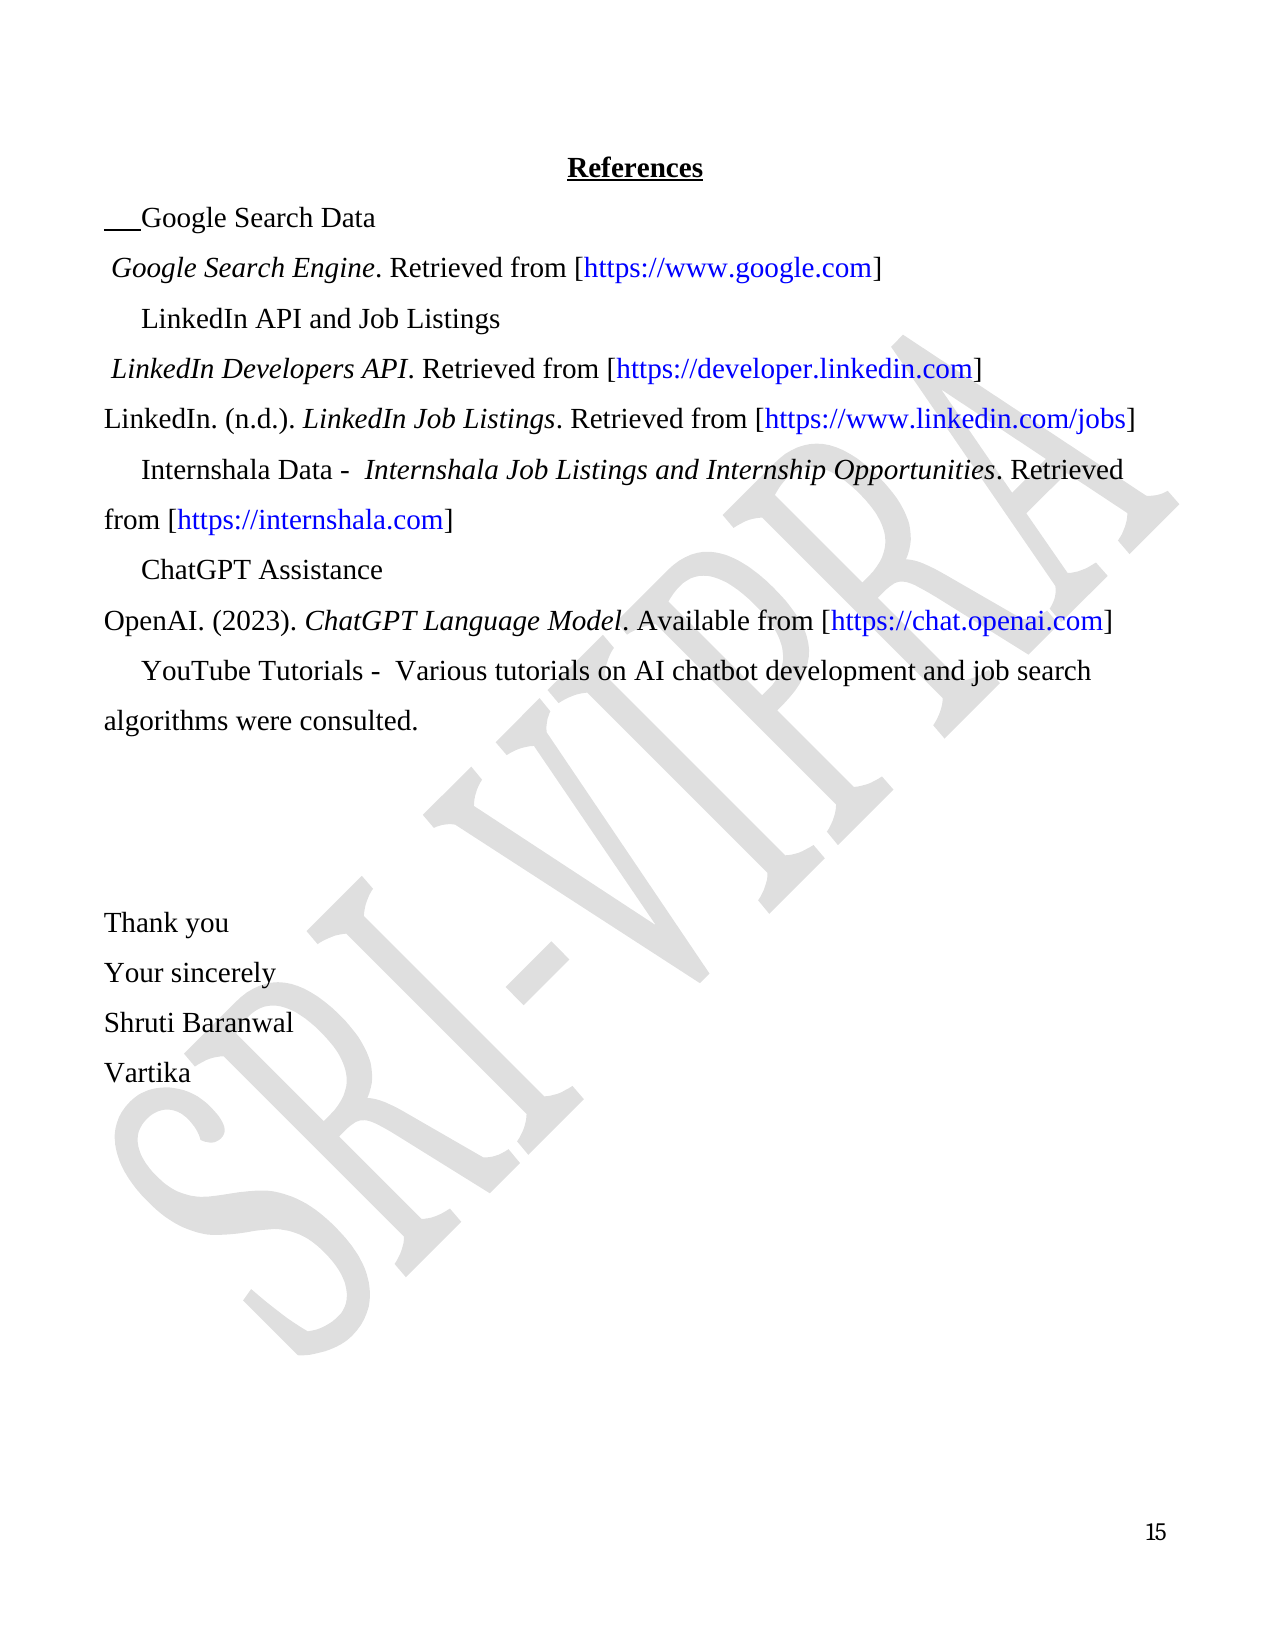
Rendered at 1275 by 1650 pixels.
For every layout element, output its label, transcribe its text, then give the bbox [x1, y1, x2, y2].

text Vartika [103, 1056, 1167, 1089]
text  ChatGPT Assistance OpenAI. (2023). ChatGPT Language Model. Available from [https://chat.openai.com] [103, 552, 1167, 636]
text  YouTube Tutorials - Various tutorials on AI chatbot development and job search algorithms were consulted. [103, 653, 1167, 737]
text Shruti Baranwal [103, 1005, 1167, 1039]
text Your sincerely [103, 955, 1167, 988]
text  LinkedIn API and Job Listings LinkedIn Developers API. Retrieved from [https://developer.linkedin.com] LinkedIn. (n.d.). LinkedIn Job Listings. Retrieved from [https://www.linkedin.com/jobs] [103, 301, 1167, 435]
text References [103, 150, 1167, 183]
text Thank you [103, 905, 1167, 938]
text  Google Search Data Google Search Engine. Retrieved from [https://www.google.com] [103, 200, 1167, 284]
text  Internshala Data - Internshala Job Listings and Internship Opportunities. Retrieved from [https://internshala.com] [103, 452, 1167, 536]
